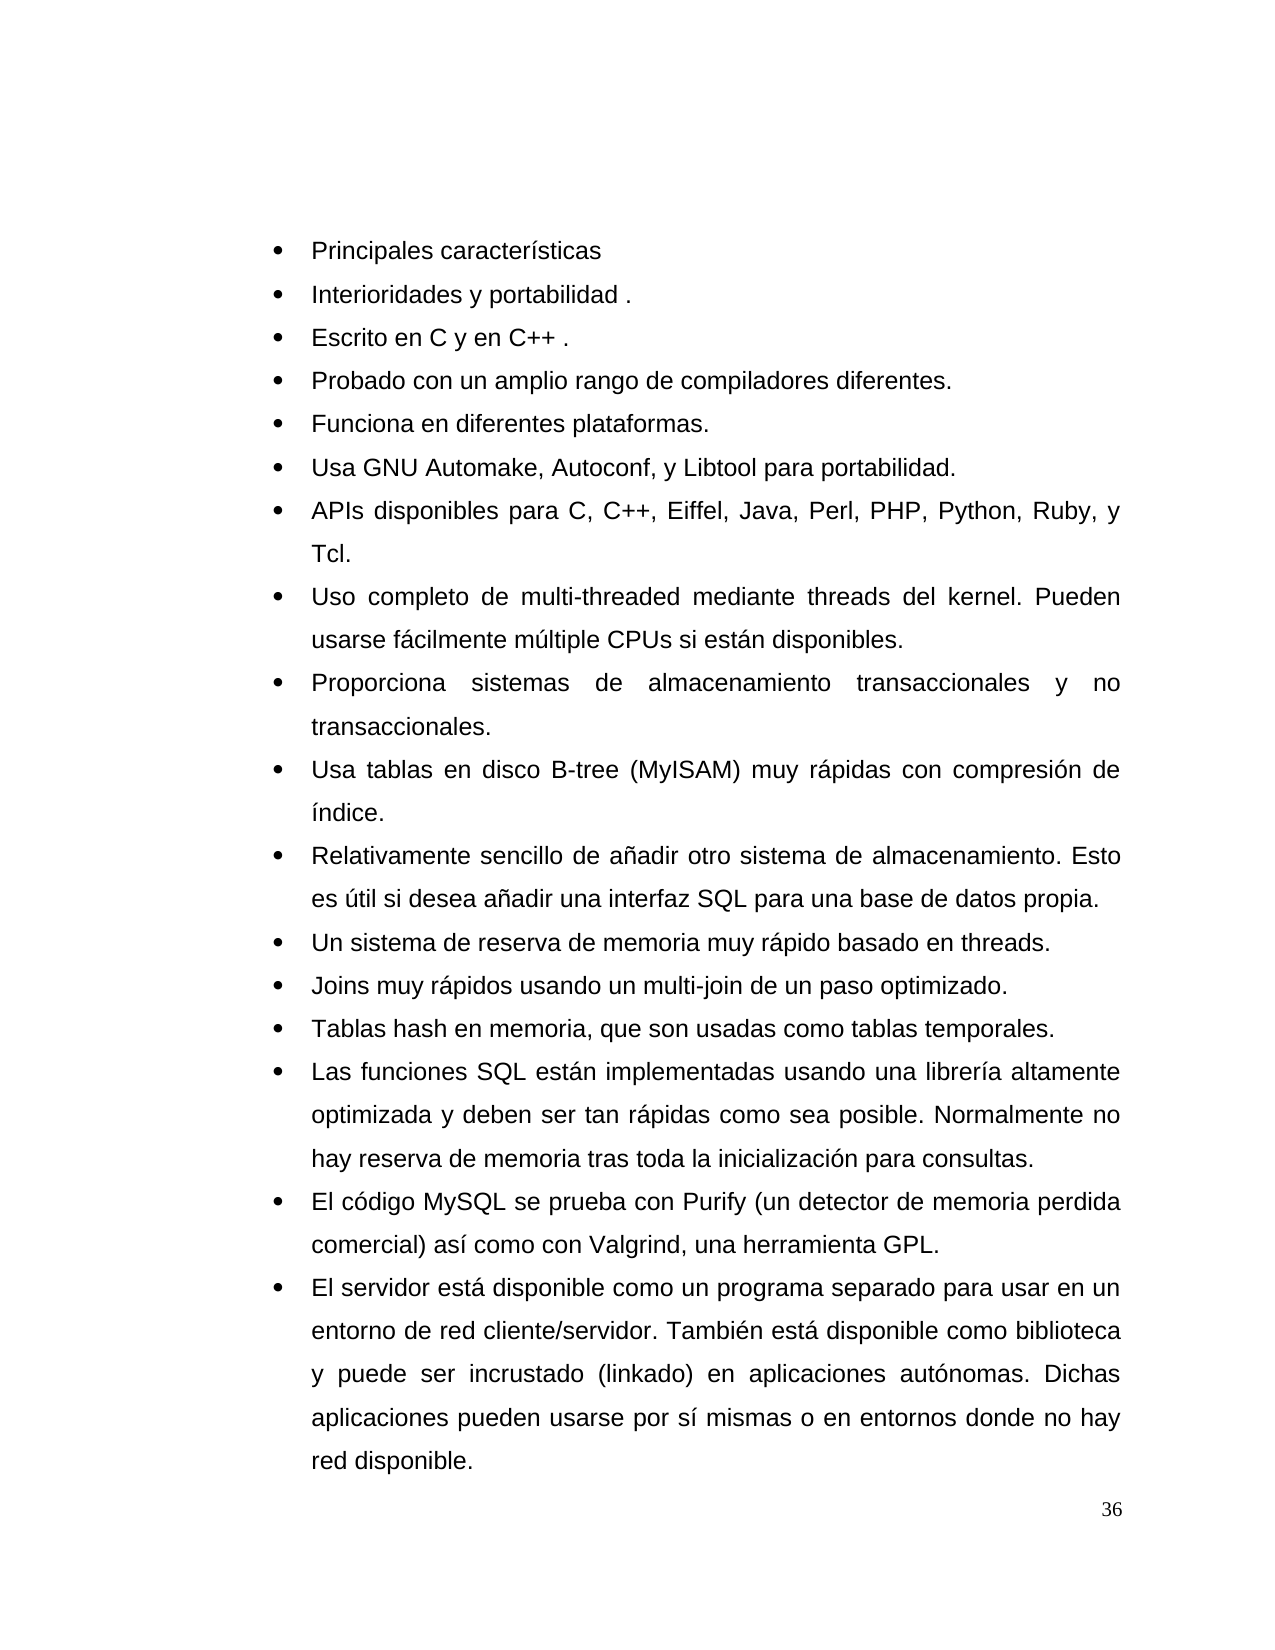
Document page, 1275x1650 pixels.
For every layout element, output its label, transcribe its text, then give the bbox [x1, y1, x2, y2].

list Principales características [274, 236, 1122, 265]
list Relativamente sencillo de añadir otro sistema de almacenamiento. Esto es útil si desea añadir una interfaz SQL para una base de datos propia. [274, 841, 1122, 913]
list Un sistema de reserva de memoria muy rápido basado en threads. [274, 927, 1122, 956]
list Usa GNU Automake, Autoconf, y Libtool para portabilidad. [274, 452, 1122, 481]
list Las funciones SQL están implementadas usando una librería altamente optimizada y deben ser tan rápidas como sea posible. Normalmente no hay reserva de memoria tras toda la inicialización para consultas. [274, 1057, 1122, 1172]
list Escrito en C y en C++ . [274, 323, 1122, 352]
list Proporciona sistemas de almacenamiento transaccionales y no transaccionales. [274, 668, 1122, 740]
list Joins muy rápidos usando un multi-join de un paso optimizado. [274, 971, 1122, 999]
list Probado con un amplio rango de compiladores diferentes. [274, 366, 1122, 395]
list Uso completo de multi-threaded mediante threads del kernel. Pueden usarse fácilmente múltiple CPUs si están disponibles. [274, 582, 1122, 654]
list El servidor está disponible como un programa separado para usar en un entorno de red cliente/servidor. También está disponible como biblioteca y puede ser incrustado (linkado) en aplicaciones autónomas. Dichas aplicaciones pueden usarse por sí mismas o en entornos donde no hay red disponible. [274, 1273, 1122, 1474]
list APIs disponibles para C, C++, Eiffel, Java, Perl, PHP, Python, Ruby, y Tcl. [274, 496, 1122, 568]
list Tablas hash en memoria, que son usadas como tablas temporales. [274, 1014, 1122, 1043]
list El código MySQL se prueba con Purify (un detector de memoria perdida comercial) así como con Valgrind, una herramienta GPL. [274, 1187, 1122, 1259]
list Usa tablas en disco B-tree (MyISAM) muy rápidas con compresión de índice. [274, 755, 1122, 827]
list Funciona en diferentes plataformas. [274, 409, 1122, 438]
list Interioridades y portabilidad . [274, 279, 1122, 308]
